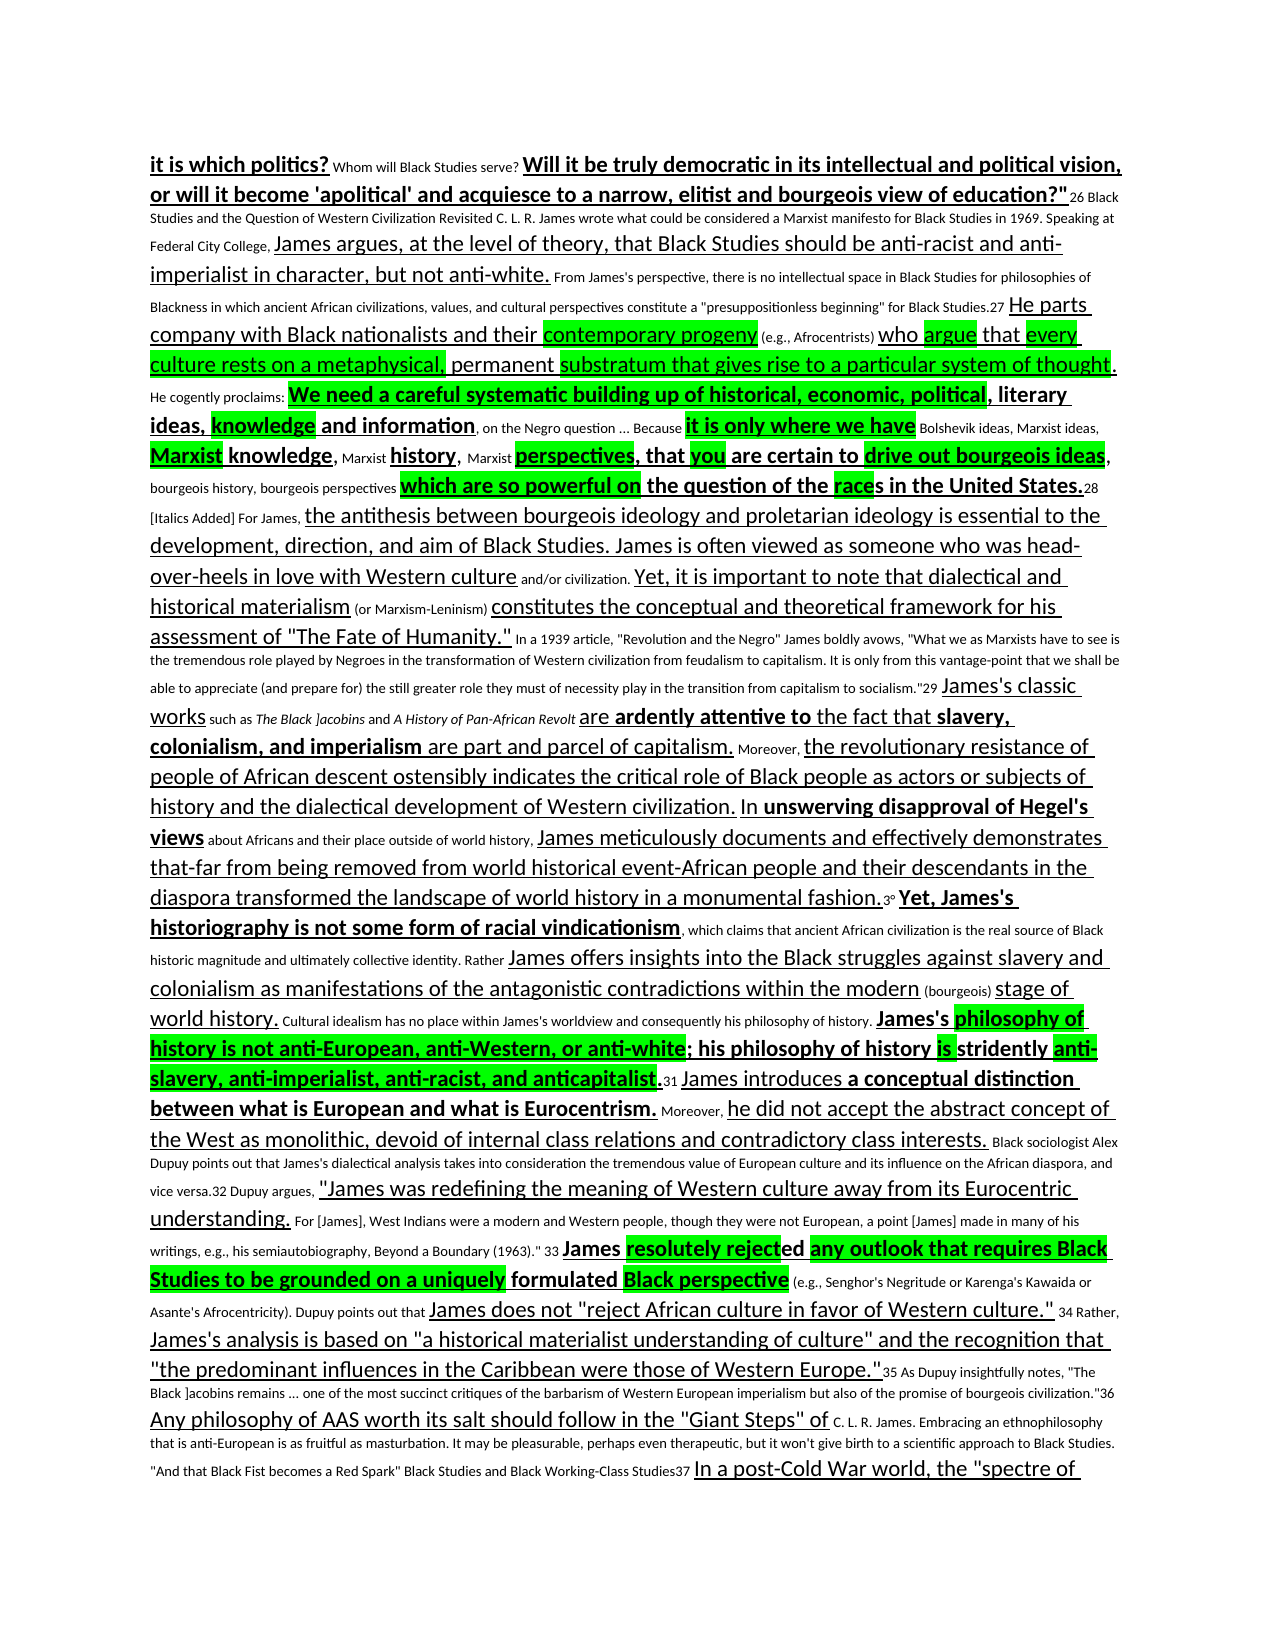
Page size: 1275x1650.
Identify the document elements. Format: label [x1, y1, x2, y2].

text [150, 150, 1125, 1482]
